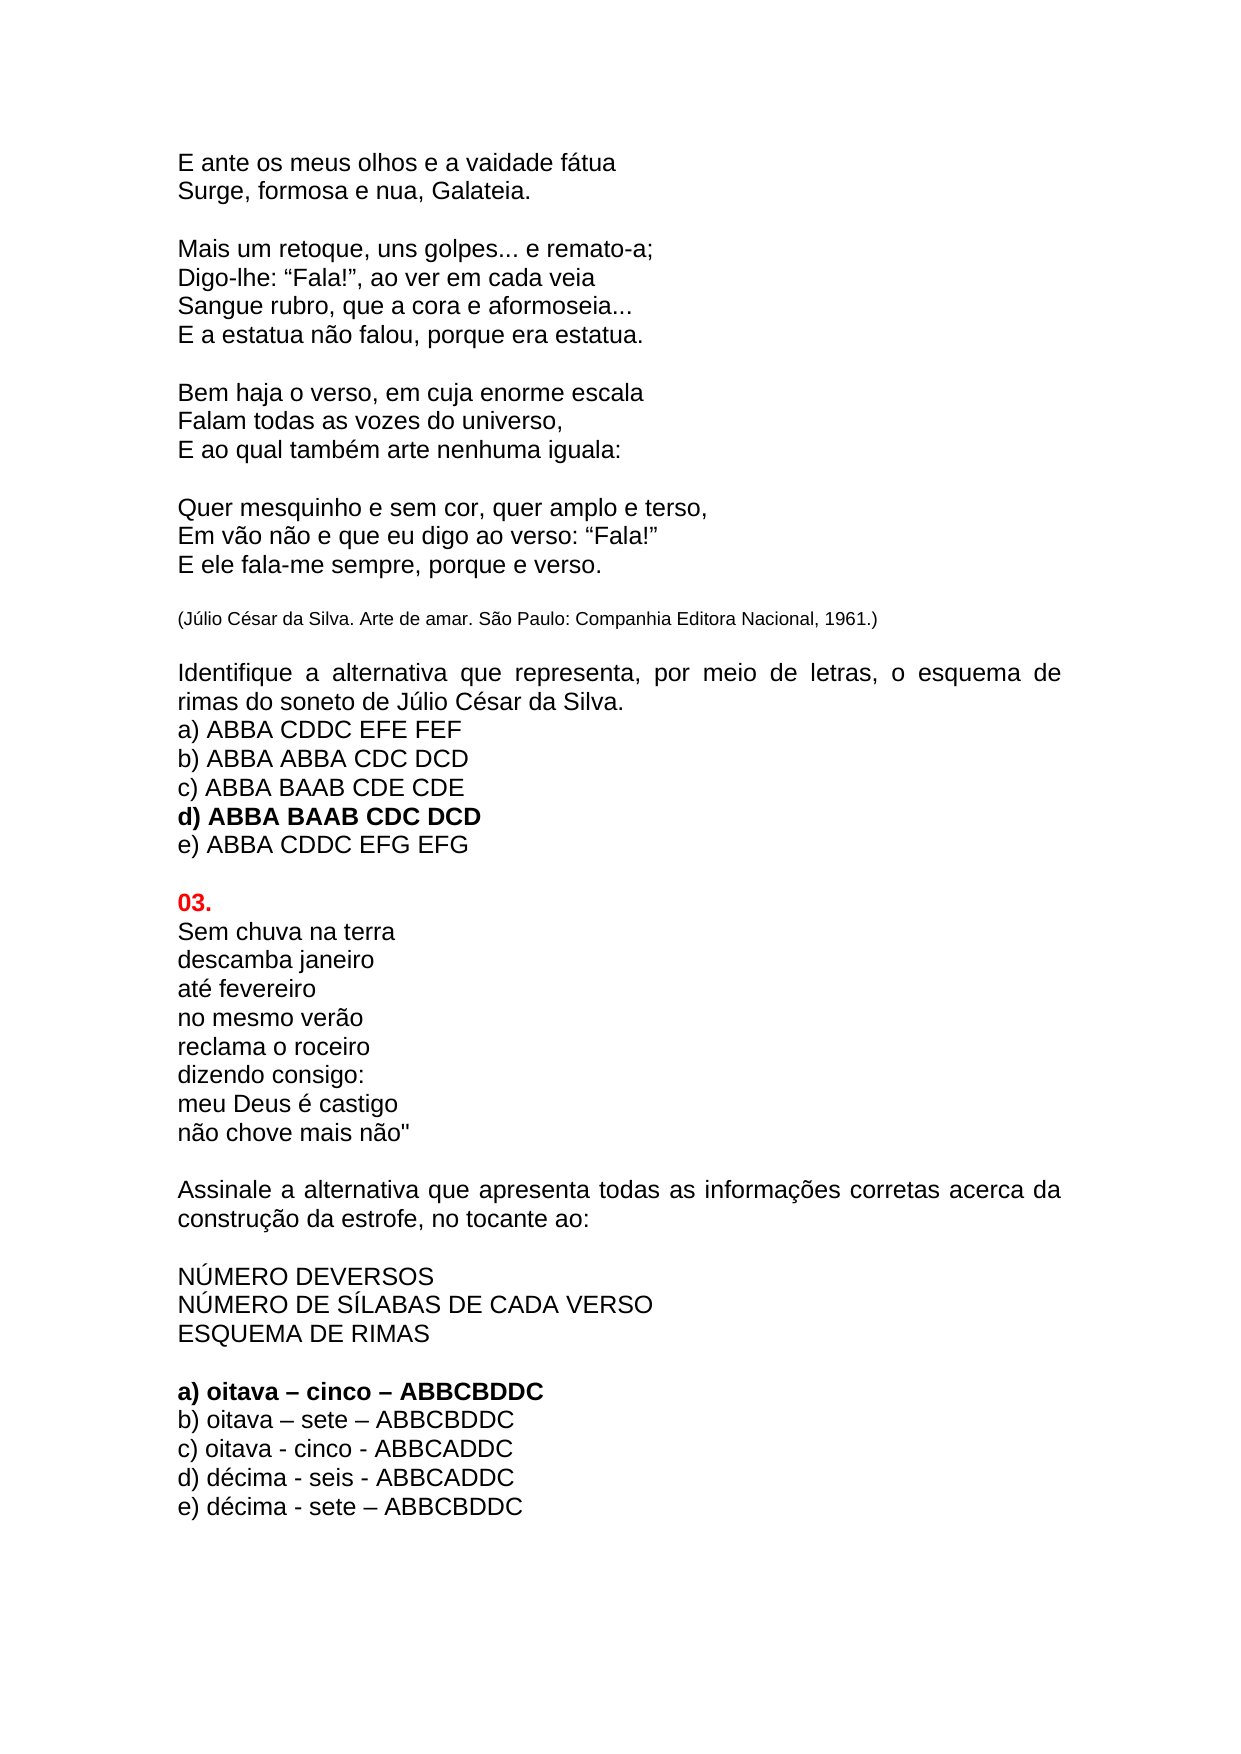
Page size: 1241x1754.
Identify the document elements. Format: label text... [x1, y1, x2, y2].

text c) ABBA BAAB CDE CDE [177, 773, 1063, 802]
text a) oitava – cinco – ABBCBDDC [177, 1377, 1063, 1405]
text até fevereiro [177, 974, 1063, 1003]
text E a estatua não falou, porque era estatua. [177, 320, 1063, 349]
text 03. [177, 888, 1063, 917]
text meu Deus é castigo [177, 1089, 1063, 1118]
text dizendo consigo: [177, 1060, 1063, 1089]
text d) ABBA BAAB CDC DCD [177, 802, 1063, 830]
text b) oitava – sete – ABBCBDDC [177, 1405, 1063, 1434]
text NÚMERO DEVERSOS [177, 1262, 1063, 1290]
text b) ABBA ABBA CDC DCD [177, 744, 1063, 773]
text (Júlio César da Silva. Arte de amar. São Paulo: Companhia Editora Nacional, 1961.) [177, 608, 1063, 629]
text d) décima - seis - ABBCADDC [177, 1463, 1063, 1492]
text descamba janeiro [177, 945, 1063, 974]
text não chove mais não" [177, 1118, 1063, 1147]
text Digo-lhe: “Fala!”, ao ver em cada veia [177, 263, 1063, 291]
text e) décima - sete – ABBCBDDC [177, 1492, 1063, 1520]
text Mais um retoque, uns golpes... e remato-a; [177, 234, 1063, 263]
text Sangue rubro, que a cora e aformoseia... [177, 291, 1063, 320]
text Falam todas as vozes do universo, [177, 406, 1063, 435]
text Quer mesquinho e sem cor, quer amplo e terso, [177, 493, 1063, 521]
text Sem chuva na terra [177, 917, 1063, 945]
text a) ABBA CDDC EFE FEF [177, 715, 1063, 744]
text e) ABBA CDDC EFG EFG [177, 830, 1063, 859]
text Bem haja o verso, em cuja enorme escala [177, 378, 1063, 406]
text Em vão não e que eu digo ao verso: “Fala!” [177, 521, 1063, 550]
text no mesmo verão [177, 1003, 1063, 1032]
text Identifique a alternativa que representa, por meio de letras, o esquema de rimas do soneto de Júlio César da Silva. [177, 658, 1063, 715]
text ESQUEMA DE RIMAS [177, 1319, 1063, 1348]
text Surge, formosa e nua, Galateia. [177, 176, 1063, 205]
text E ante os meus olhos e a vaidade fátua [177, 148, 1063, 176]
text NÚMERO DE SÍLABAS DE CADA VERSO [177, 1290, 1063, 1319]
text E ele fala-me sempre, porque e verso. [177, 550, 1063, 579]
text Assinale a alternativa que apresenta todas as informações corretas acerca da construção da estrofe, no tocante ao: [177, 1175, 1063, 1233]
text reclama o roceiro [177, 1032, 1063, 1060]
text c) oitava - cinco - ABBCADDC [177, 1434, 1063, 1463]
text E ao qual também arte nenhuma iguala: [177, 435, 1063, 464]
